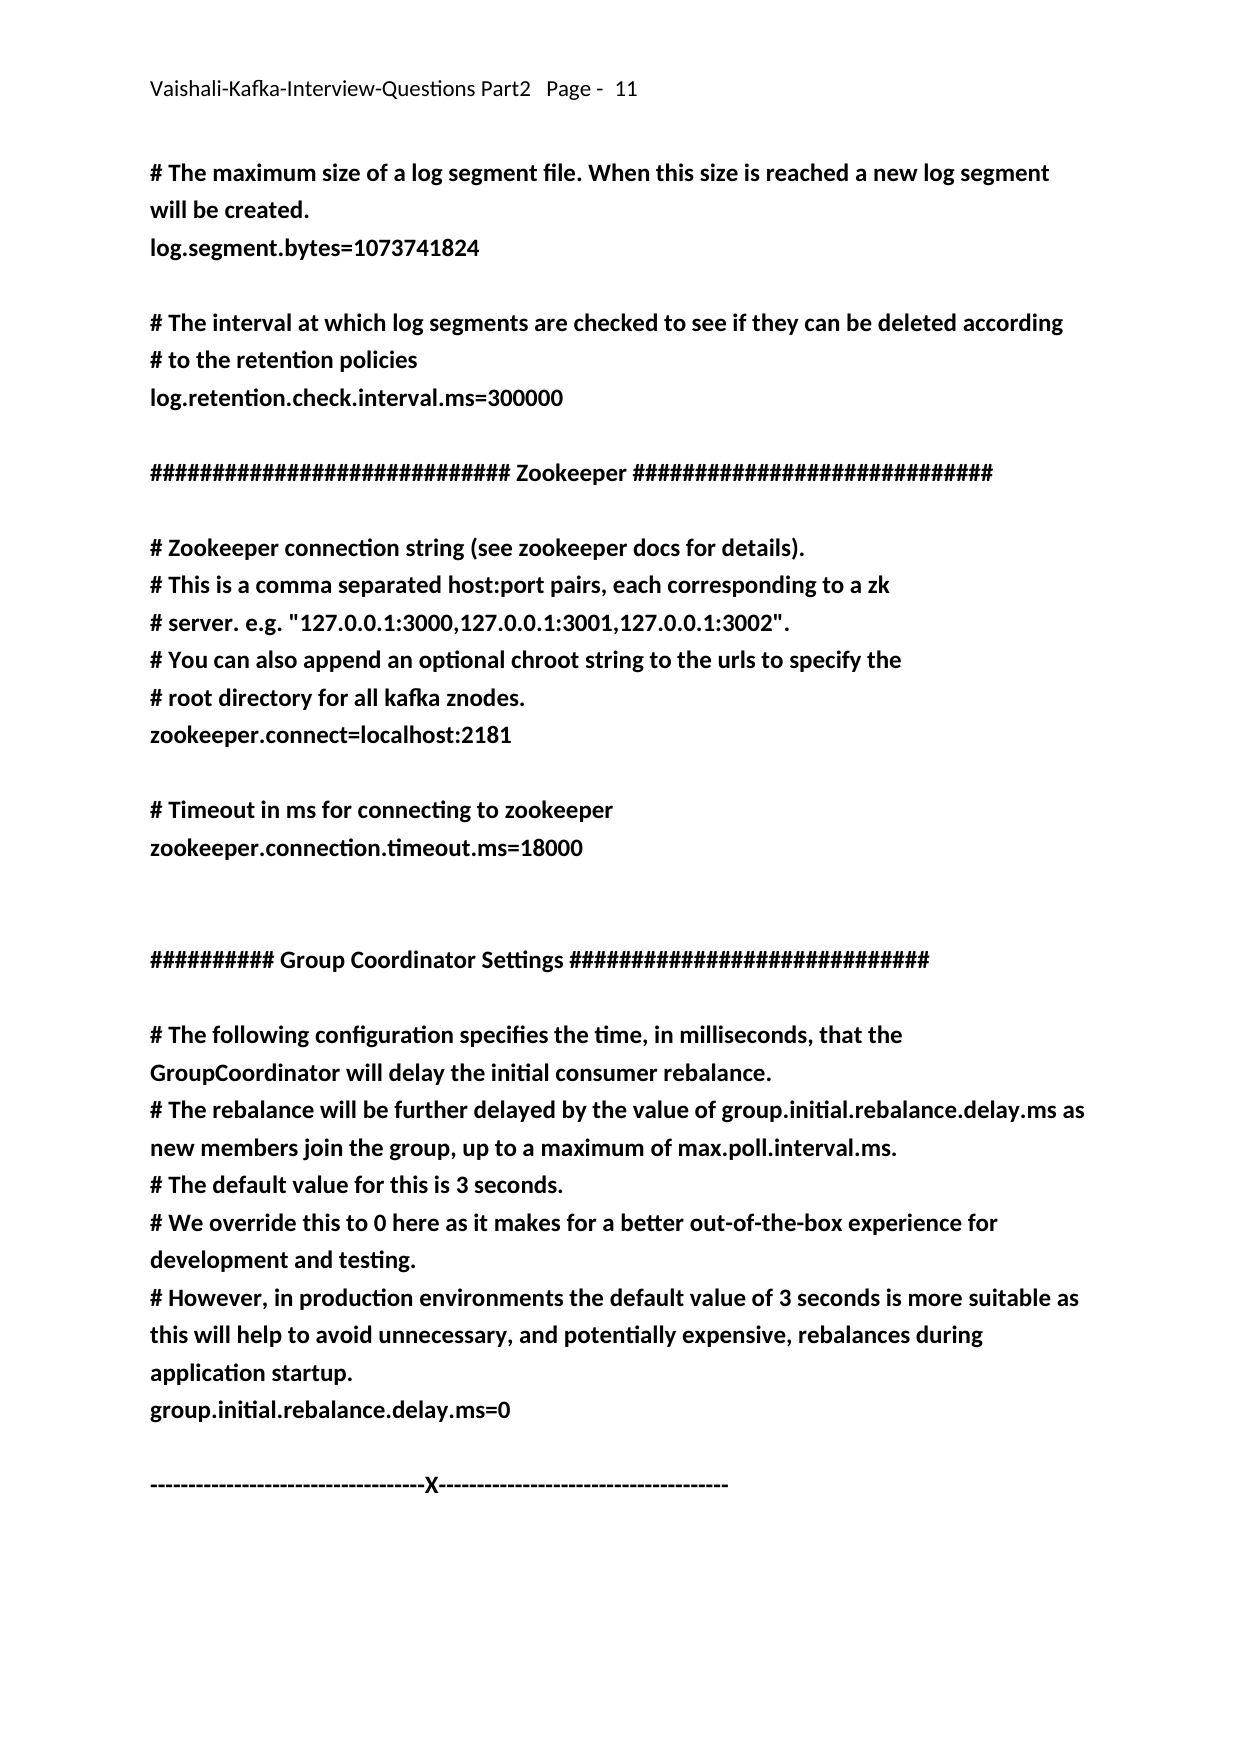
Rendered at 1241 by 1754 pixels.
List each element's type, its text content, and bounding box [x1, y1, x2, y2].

text # The maximum size of a log segment file. When this size is reached a new log segment will be created. [150, 150, 1090, 225]
text # server. e.g. "127.0.0.1:3000,127.0.0.1:3001,127.0.0.1:3002". [150, 600, 1090, 637]
text zookeeper.connect=localhost:2181 [150, 712, 1090, 750]
text # Timeout in ms for connecting to zookeeper [150, 787, 1090, 825]
text # to the retention policies [150, 337, 1090, 375]
text ########## Group Coordinator Settings ############################# [150, 937, 1090, 975]
text ------------------------------------X-------------------------------------- [150, 1462, 1090, 1500]
text # Zookeeper connection string (see zookeeper docs for details). [150, 525, 1090, 562]
text # This is a comma separated host:port pairs, each corresponding to a zk [150, 562, 1090, 600]
text # The following configuration specifies the time, in milliseconds, that the GroupCoordinator will delay the initial consumer rebalance. [150, 1012, 1090, 1087]
text # root directory for all kafka znodes. [150, 675, 1090, 712]
text # We override this to 0 here as it makes for a better out-of-the-box experience for development and testing. [150, 1200, 1090, 1275]
text log.retention.check.interval.ms=300000 [150, 375, 1090, 412]
text log.segment.bytes=1073741824 [150, 225, 1090, 262]
text # The rebalance will be further delayed by the value of group.initial.rebalance.delay.ms as new members join the group, up to a maximum of max.poll.interval.ms. [150, 1087, 1090, 1162]
text # You can also append an optional chroot string to the urls to specify the [150, 637, 1090, 675]
text group.initial.rebalance.delay.ms=0 [150, 1387, 1090, 1425]
text # However, in production environments the default value of 3 seconds is more suitable as this will help to avoid unnecessary, and potentially expensive, rebalances during application startup. [150, 1275, 1090, 1387]
text zookeeper.connection.timeout.ms=18000 [150, 825, 1090, 862]
text # The interval at which log segments are checked to see if they can be deleted according [150, 300, 1090, 337]
text ############################# Zookeeper ############################# [150, 450, 1090, 487]
text # The default value for this is 3 seconds. [150, 1162, 1090, 1200]
